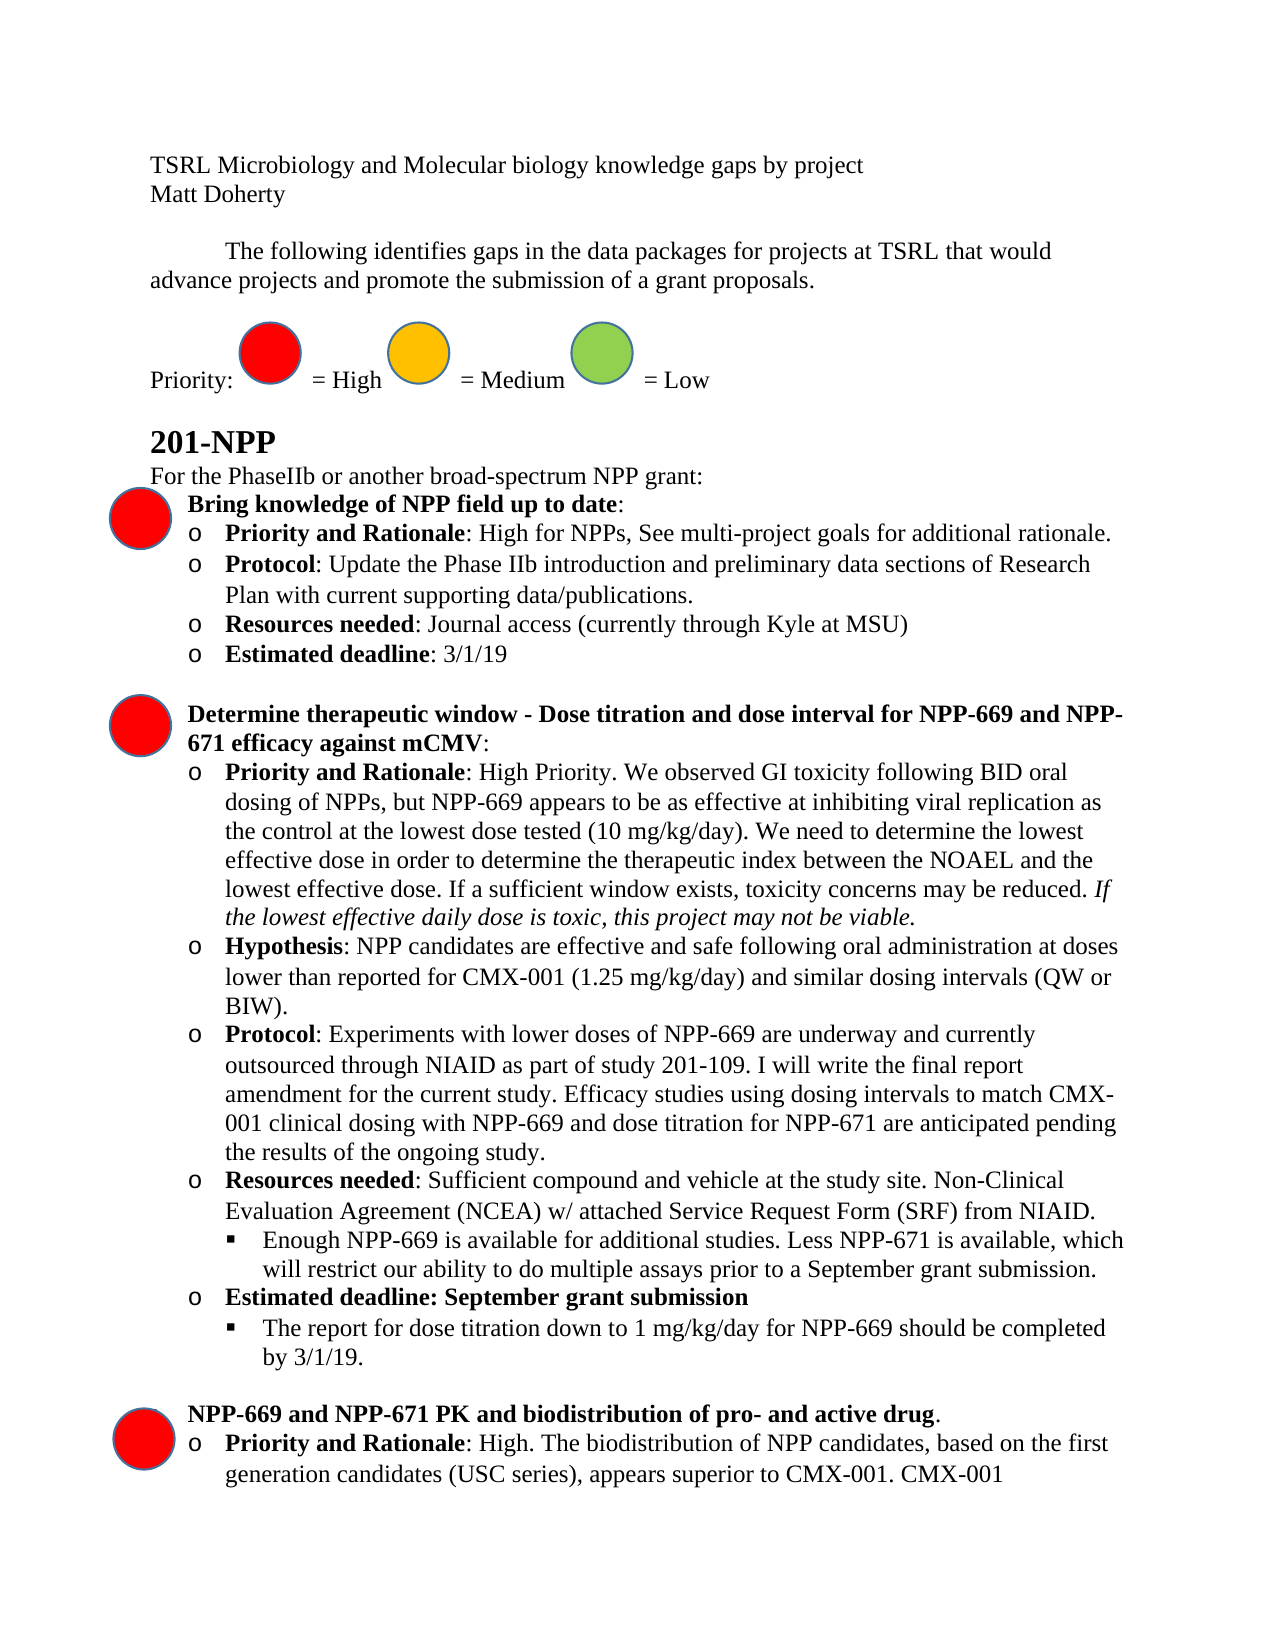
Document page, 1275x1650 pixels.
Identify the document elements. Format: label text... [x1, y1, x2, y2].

list NPP-669 and NPP-671 PK and biodistribution of pro- and active drug. [150, 1399, 1125, 1428]
list The report for dose titration down to 1 mg/kg/day for NPP-669 should be completed by 3/1/19. [225, 1313, 1125, 1371]
text Matt Doherty [150, 179, 1125, 207]
subtitle 201-NPP [150, 422, 1125, 461]
list Resources needed: Journal access (currently through Kyle at MSU) [187, 609, 1125, 639]
list Priority and Rationale: High for NPPs, See multi-project goals for additional rationale. [187, 518, 1125, 549]
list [187, 1428, 1125, 1488]
list Bring knowledge of NPP field up to date: [155, 489, 1125, 518]
text Priority: = High = Medium = Low [150, 322, 1125, 394]
list Priority and Rationale: High Priority. We observed GI toxicity following BID oral dosing of NPPs, but NPP-669 appears to be as effective at inhibiting viral replication as the control at the lowest dose tested (10 mg/kg/day). We need to determine the lowest effective dose in order to determine the therapeutic index between the NOAEL and the lowest effective dose. If a sufficient window exists, toxicity concerns may be reduced. If the lowest effective daily dose is toxic, this project may not be viable. [187, 757, 1125, 931]
list Enough NPP-669 is available for additional studies. Less NPP-671 is available, which will restrict our ability to do multiple assays prior to a September grant submission. [225, 1225, 1125, 1282]
list Estimated deadline: September grant submission [187, 1282, 1125, 1313]
list Protocol: Update the Phase IIb introduction and preliminary data sections of Research Plan with current supporting data/publications. [187, 549, 1125, 609]
list Determine therapeutic window - Dose titration and dose interval for NPP-669 and NPP-671 efficacy against mCMV: [150, 699, 1125, 757]
text TSRL Microbiology and Molecular biology knowledge gaps by project [150, 150, 1125, 179]
list Hypothesis: NPP candidates are effective and safe following oral administration at doses lower than reported for CMX-001 (1.25 mg/kg/day) and similar dosing intervals (QW or BIW). [187, 931, 1125, 1019]
text For the PhaseIIb or another broad-spectrum NPP grant: [150, 461, 1125, 489]
list Estimated deadline: 3/1/19 [187, 639, 1125, 670]
list Resources needed: Sufficient compound and vehicle at the study site. Non-Clinical Evaluation Agreement (NCEA) w/ attached Service Request Form (SRF) from NIAID. [187, 1165, 1125, 1225]
text The following identifies gaps in the data packages for projects at TSRL that would advance projects and promote the submission of a grant proposals. [150, 236, 1125, 294]
list Protocol: Experiments with lower doses of NPP-669 are underway and currently outsourced through NIAID as part of study 201-109. I will write the final report amendment for the current study. Efficacy studies using dosing intervals to match CMX-001 clinical dosing with NPP-669 and dose titration for NPP-671 are anticipated pending the results of the ongoing study. [187, 1019, 1125, 1165]
